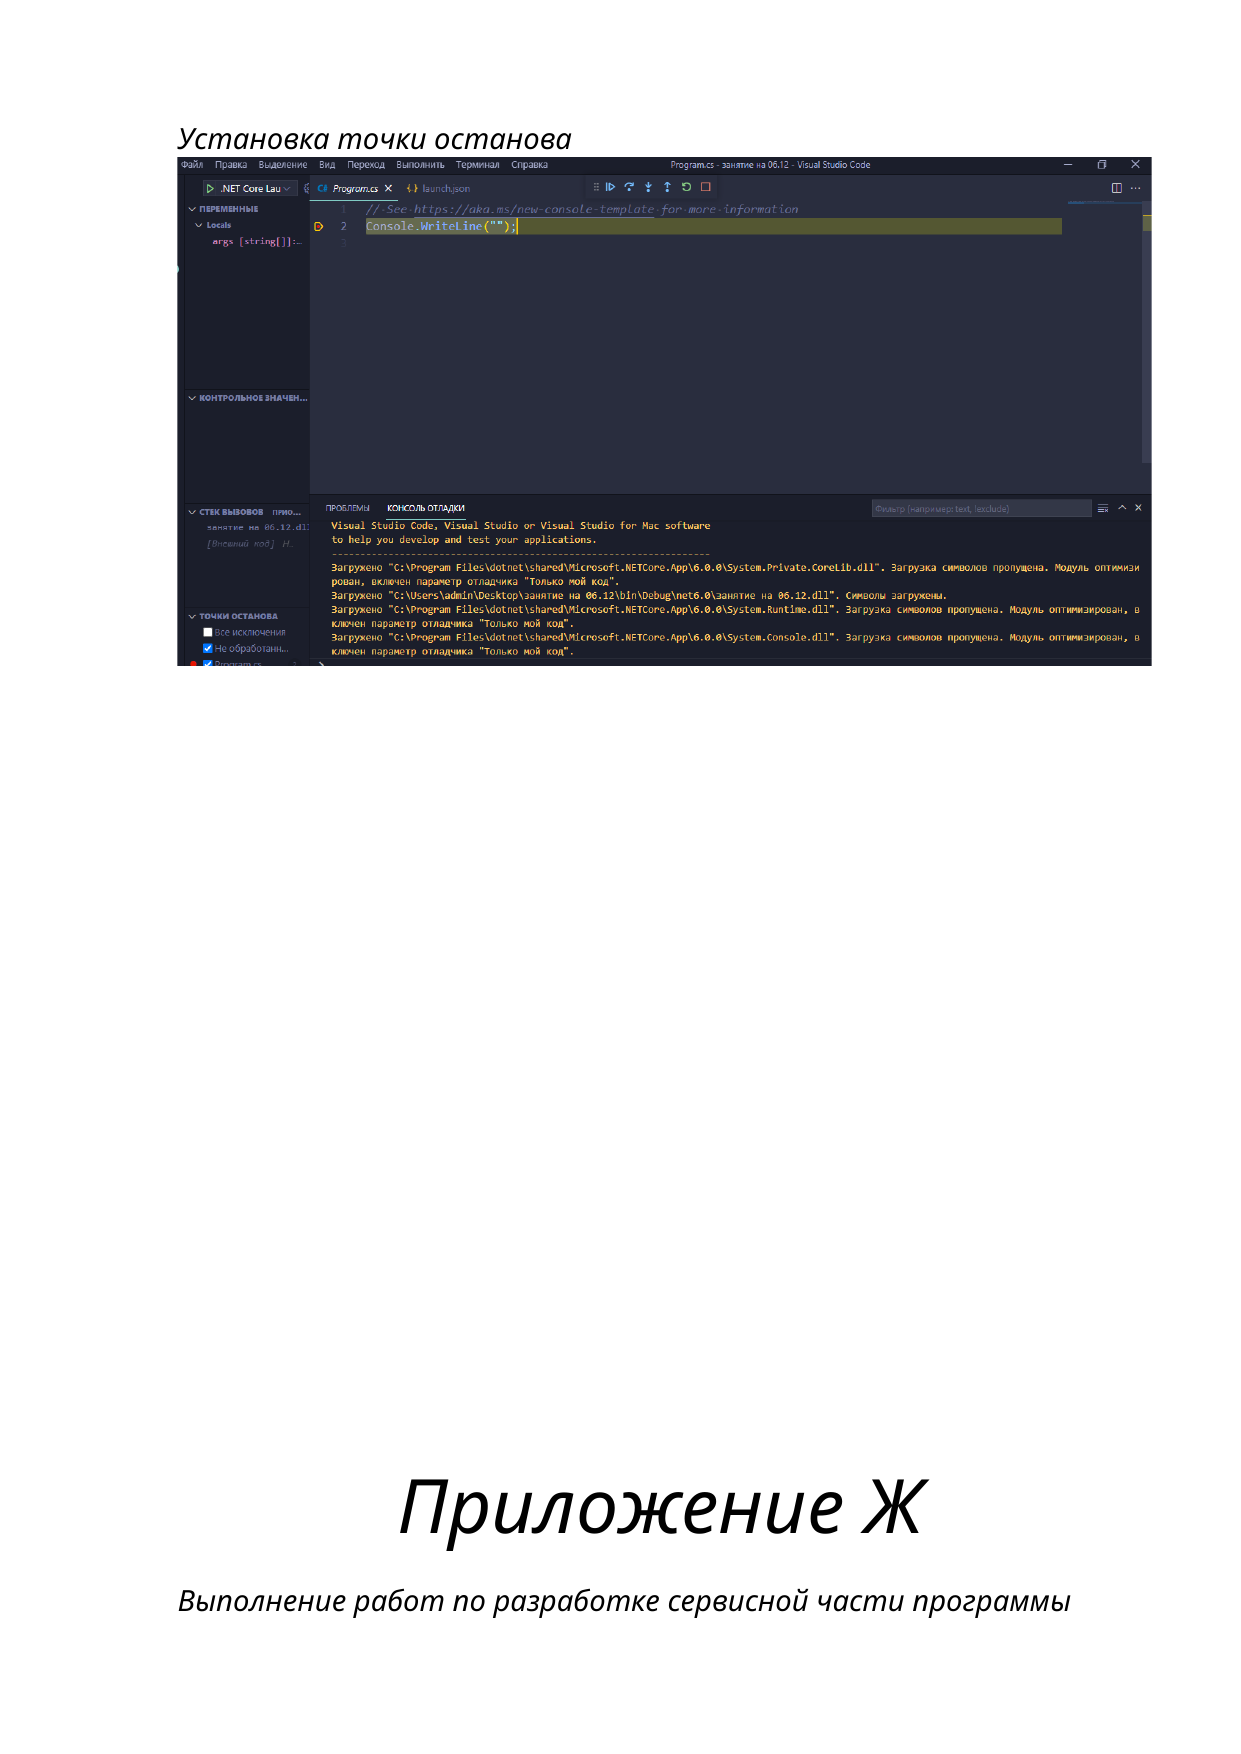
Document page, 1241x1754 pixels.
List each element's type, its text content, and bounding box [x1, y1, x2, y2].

text Выполнение работ по разработке сервисной части программы [177, 1580, 1152, 1620]
picture [177, 157, 1152, 666]
subtitle Установка точки останова [177, 118, 1152, 157]
text Приложение Ж [177, 1453, 1152, 1555]
